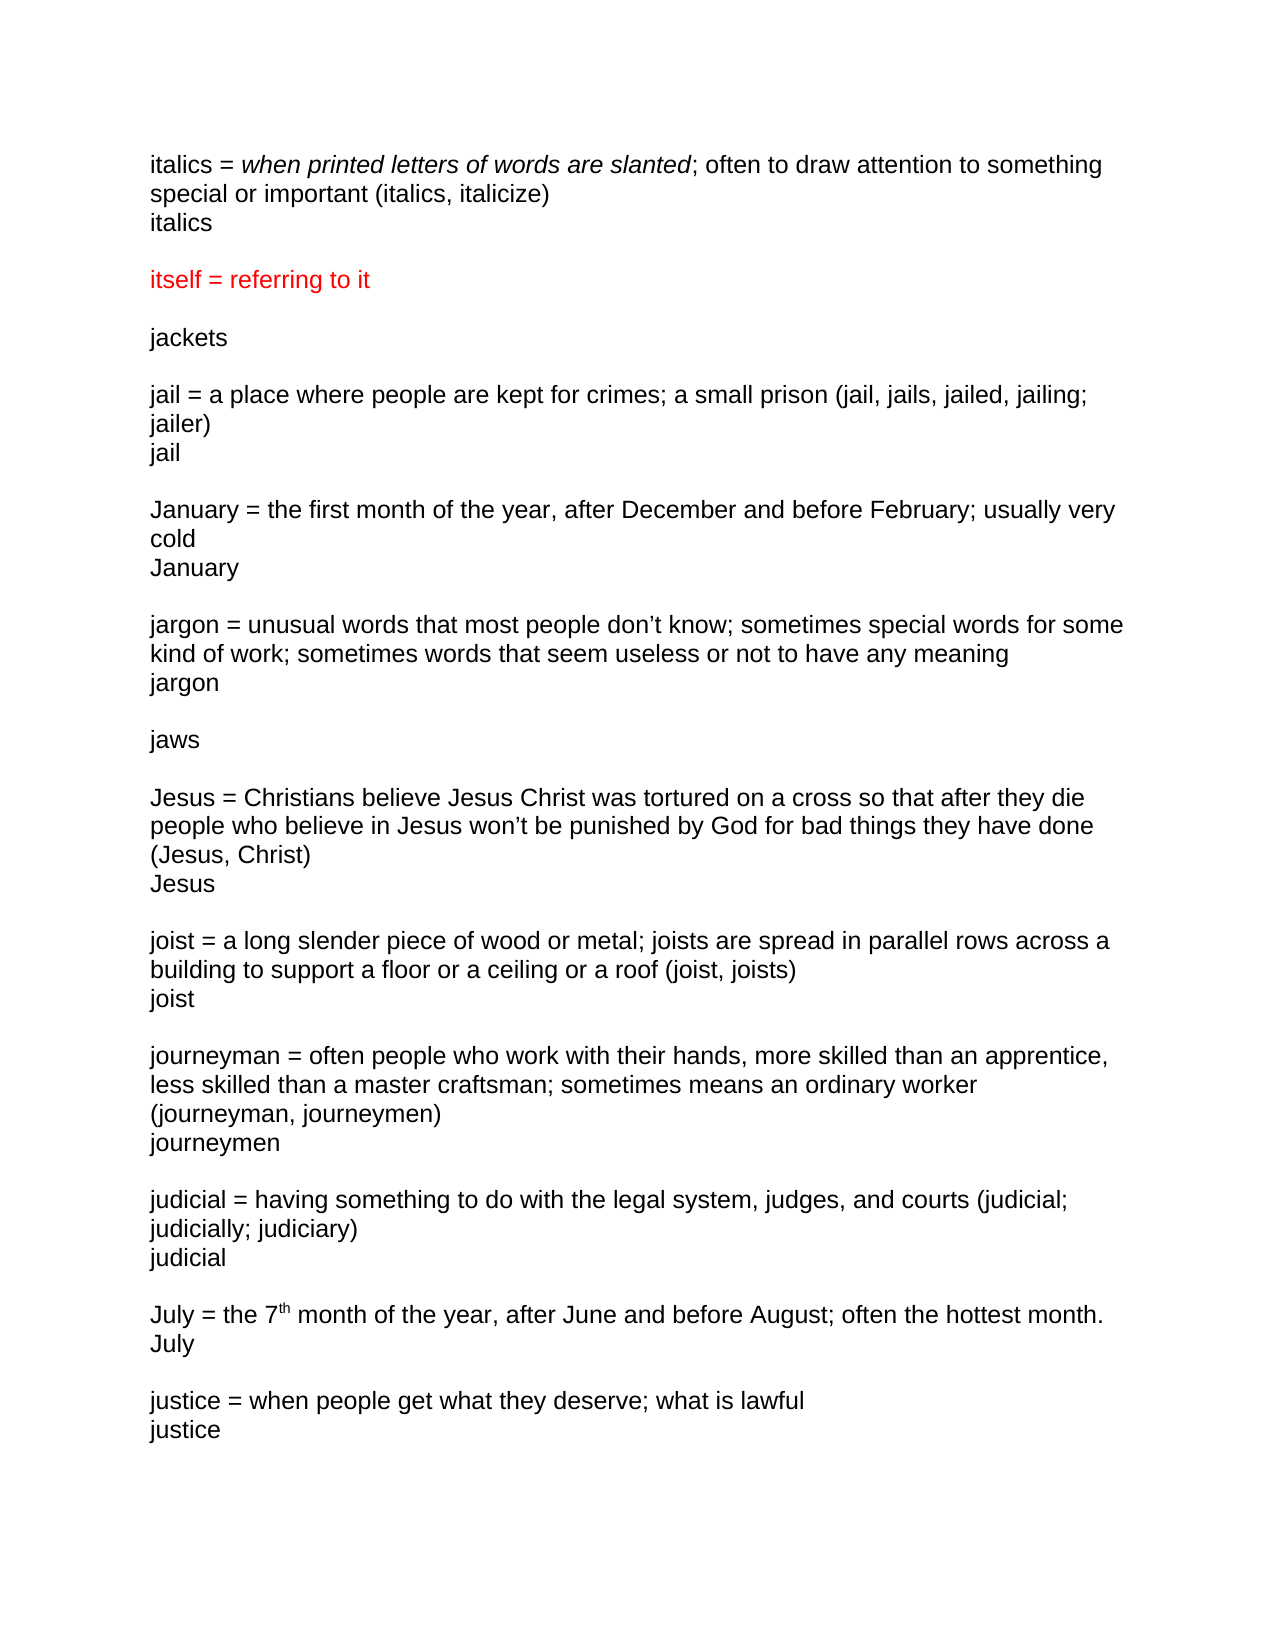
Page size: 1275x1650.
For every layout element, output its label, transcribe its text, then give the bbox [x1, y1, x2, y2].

text January = the first month of the year, after December and before February; usually very cold [150, 495, 1125, 552]
text Jesus = Christians believe Jesus Christ was tortured on a cross so that after they die people who believe in Jesus won’t be punished by God for bad things they have done (Jesus, Christ) [150, 782, 1125, 869]
text judicial = having something to do with the legal system, judges, and courts (judicial; judicially; judiciary) [150, 1185, 1125, 1242]
text jail [150, 437, 1125, 466]
text July = the 7th month of the year, after June and before August; often the hottest month. [150, 1300, 1125, 1329]
text justice = when people get what they deserve; what is lawful [150, 1386, 1125, 1415]
text joist = a long slender piece of wood or metal; joists are spread in parallel rows across a building to support a floor or a ceiling or a roof (joist, joists) [150, 926, 1125, 984]
text itself = referring to it [150, 265, 1125, 294]
text journeyman = often people who work with their hands, more skilled than an apprentice, less skilled than a master craftsman; sometimes means an ordinary worker (journeyman, journeymen) [150, 1041, 1125, 1127]
text jargon [150, 667, 1125, 696]
text italics = when printed letters of words are slanted; often to draw attention to something special or important (italics, italicize) [150, 150, 1125, 207]
text January [150, 552, 1125, 581]
text jaws [150, 725, 1125, 754]
text jail = a place where people are kept for crimes; a small prison (jail, jails, jailed, jailing; jailer) [150, 380, 1125, 437]
text Jesus [150, 869, 1125, 897]
text jackets [150, 322, 1125, 351]
text journeymen [150, 1127, 1125, 1156]
text justice [150, 1415, 1125, 1444]
text July [150, 1329, 1125, 1357]
text italics [150, 207, 1125, 236]
text judicial [150, 1242, 1125, 1271]
text joist [150, 984, 1125, 1012]
text jargon = unusual words that most people don’t know; sometimes special words for some kind of work; sometimes words that seem useless or not to have any meaning [150, 610, 1125, 667]
